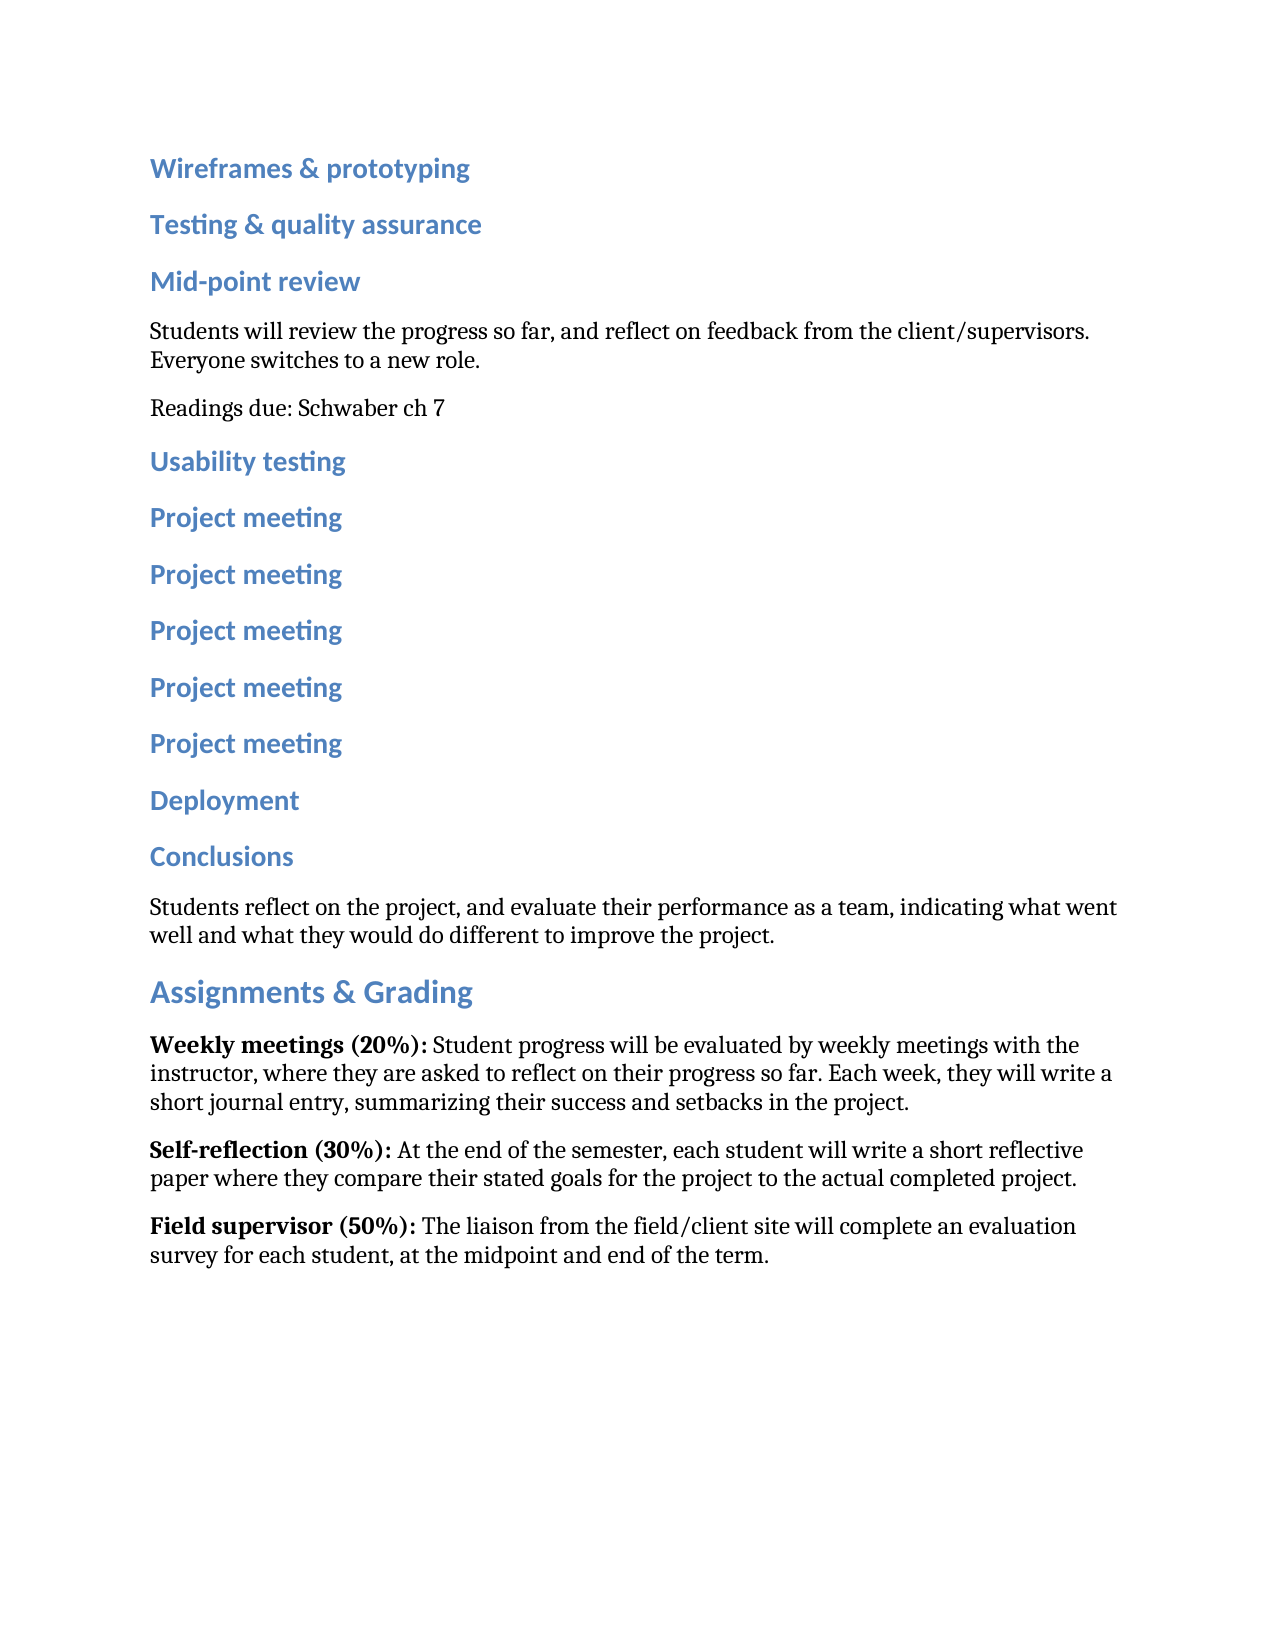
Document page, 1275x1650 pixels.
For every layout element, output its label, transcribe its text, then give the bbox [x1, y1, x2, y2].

text Students will review the progress so far, and reflect on feedback from the client/supervisors. Everyone switches to a new role. [150, 317, 1125, 375]
subtitle Mid-point review [150, 263, 1125, 298]
subtitle Conclusions [150, 838, 1125, 874]
text Field supervisor (50%): The liaison from the field/client site will complete an evaluation survey for each student, at the midpoint and end of the term. [150, 1212, 1125, 1269]
subtitle Project meeting [150, 612, 1125, 648]
subtitle Assignments & Grading [150, 971, 1125, 1012]
subtitle Project meeting [150, 669, 1125, 704]
subtitle Project meeting [150, 499, 1125, 535]
subtitle Project meeting [150, 556, 1125, 592]
subtitle Wireframes & prototyping [150, 150, 1125, 186]
text Readings due: Schwaber ch 7 [150, 393, 1125, 422]
subtitle Testing & quality assurance [150, 206, 1125, 242]
subtitle Project meeting [150, 725, 1125, 761]
subtitle Deployment [150, 782, 1125, 817]
text Weekly meetings (20%): Student progress will be evaluated by weekly meetings with the instructor, where they are asked to reflect on their progress so far. Each week, they will write a short journal entry, summarizing their success and setbacks in the project. [150, 1031, 1125, 1117]
subtitle Usability testing [150, 443, 1125, 479]
text Self-reflection (30%): At the end of the semester, each student will write a short reflective paper where they compare their stated goals for the project to the actual completed project. [150, 1136, 1125, 1193]
text Students reflect on the project, and evaluate their performance as a team, indicating what went well and what they would do different to improve the project. [150, 893, 1125, 950]
